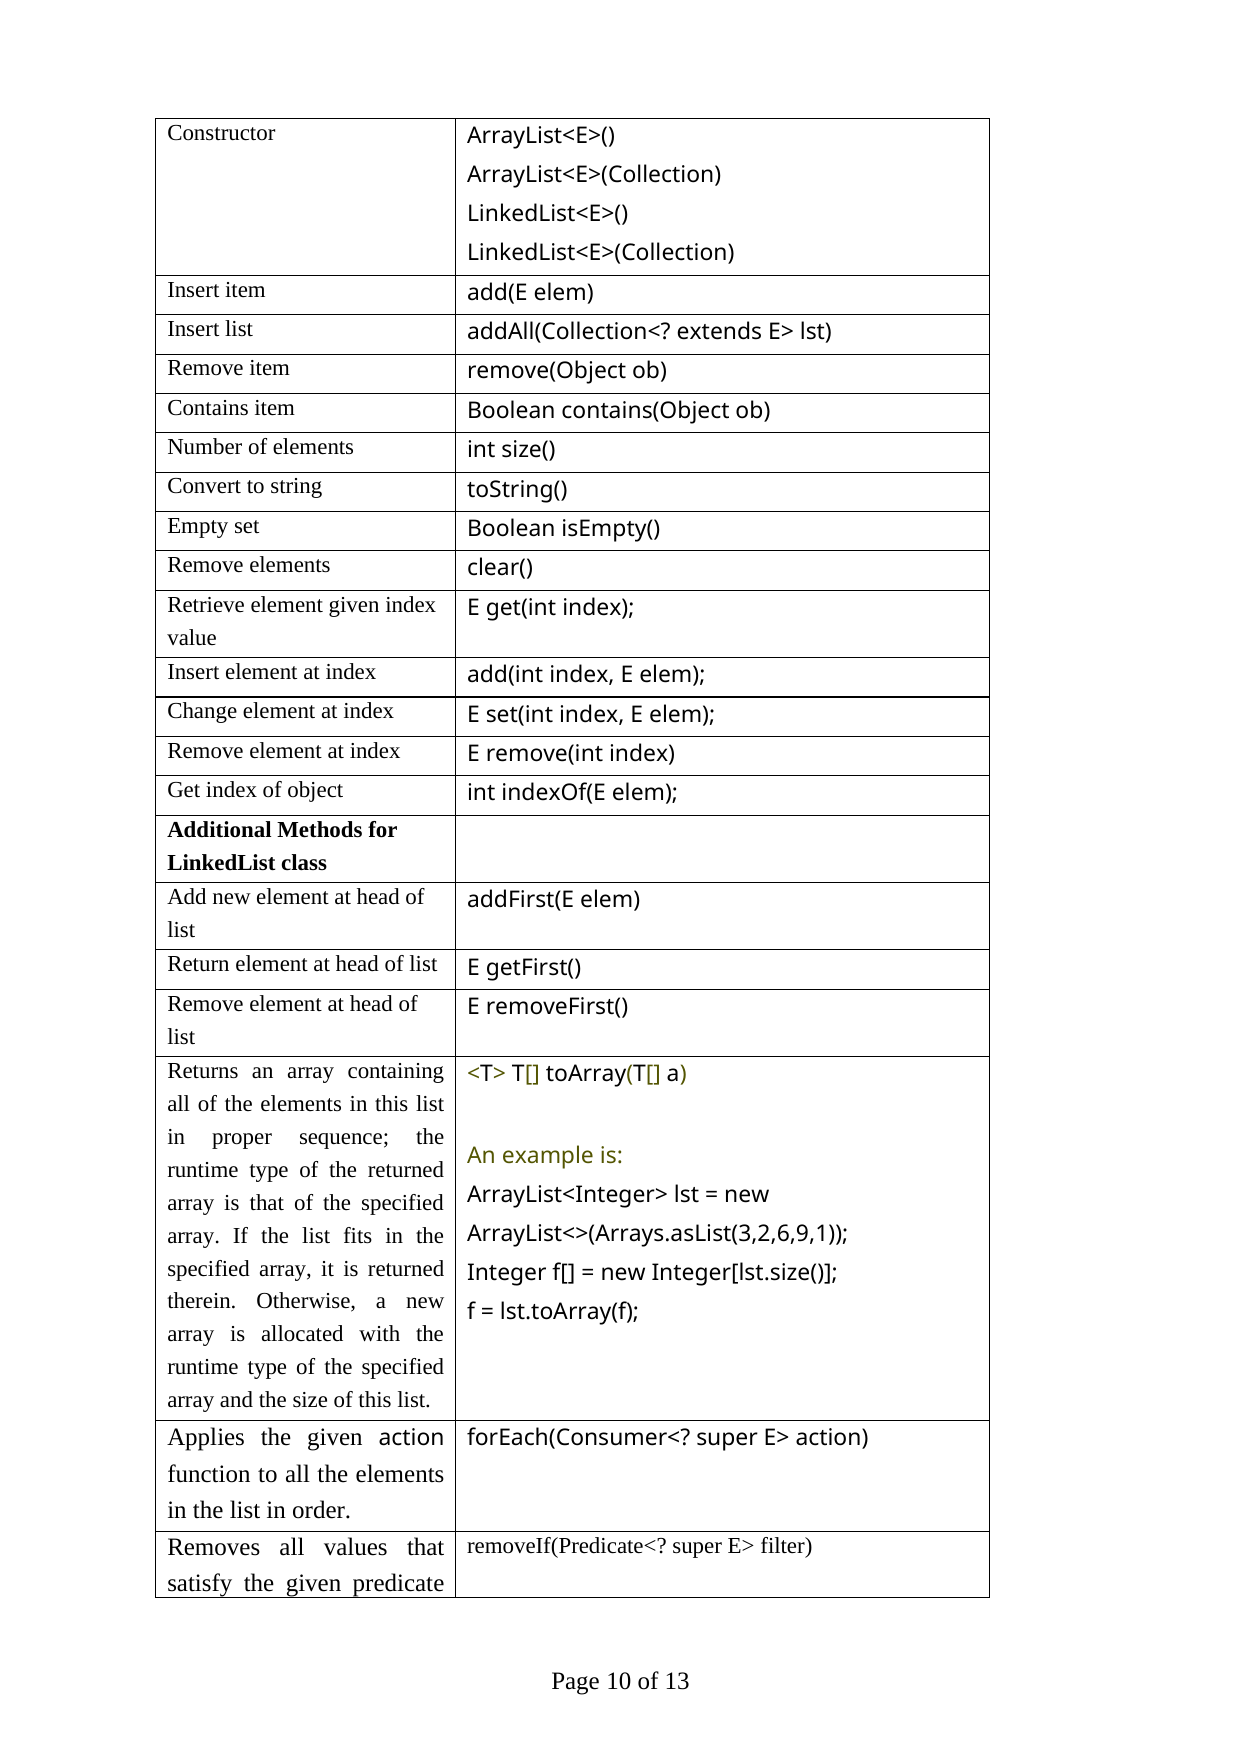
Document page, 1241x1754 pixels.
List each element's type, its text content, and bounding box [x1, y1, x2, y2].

table_cell int size() [456, 433, 989, 472]
table_cell Contains item [156, 394, 455, 432]
table_header ArrayList<E>() ArrayList<E>(Collection) LinkedList<E>() LinkedList<E>(Collection) [456, 119, 989, 275]
table_cell Add new element at head of list [156, 883, 455, 949]
table_cell E set(int index, E elem); [456, 698, 989, 736]
table_cell Remove item [156, 355, 455, 393]
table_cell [456, 1532, 989, 1597]
table_cell Empty set [156, 512, 455, 550]
table_cell <T> T[] toArray(T[] a) An example is: ArrayList<Integer> lst = new ArrayList<>(Arrays.asList(3,2,6,9,1)); Integer f[] = new Integer[lst.size()]; f = lst.toArray(f); [456, 1057, 989, 1420]
table_cell add(int index, E elem); [456, 658, 989, 696]
table_cell Number of elements [156, 433, 455, 472]
table_cell Applies the given action function to all the elements in the list in order. [156, 1421, 455, 1531]
table_cell Returns an array containing all of the elements in this list in proper sequence; the runtime type of the returned array is that of the specified array. If the list fits in the specified array, it is returned therein. Otherwise, a new array is allocated with the runtime type of the specified array and the size of this list. [156, 1057, 455, 1420]
table_cell Additional Methods for LinkedList class [156, 816, 455, 882]
table_cell Insert item [156, 276, 455, 314]
table_cell int indexOf(E elem); [456, 776, 989, 814]
table_cell Boolean contains(Object ob) [456, 394, 989, 432]
table_cell E remove(int index) [456, 737, 989, 775]
table_cell Return element at head of list [156, 950, 455, 989]
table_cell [156, 1532, 455, 1597]
table_cell toString() [456, 473, 989, 511]
table_cell Convert to string [156, 473, 455, 511]
table_cell forEach(Consumer<? super E> action) [456, 1421, 989, 1531]
table_cell clear() [456, 551, 989, 590]
table_cell Remove elements [156, 551, 455, 590]
table_cell Retrieve element given index value [156, 591, 455, 657]
table_cell Remove element at index [156, 737, 455, 775]
table_cell Get index of object [156, 776, 455, 814]
table_cell Boolean isEmpty() [456, 512, 989, 550]
table_cell E getFirst() [456, 950, 989, 989]
table_cell E get(int index); [456, 591, 989, 657]
table_cell Insert element at index [156, 658, 455, 696]
table_cell Remove element at head of list [156, 990, 455, 1056]
table_cell add(E elem) [456, 276, 989, 314]
table_cell addFirst(E elem) [456, 883, 989, 949]
table_cell remove(Object ob) [456, 355, 989, 393]
table_cell Change element at index [156, 698, 455, 736]
table_cell Insert list [156, 315, 455, 353]
table_cell addAll(Collection<? extends E> lst) [456, 315, 989, 353]
table_cell E removeFirst() [456, 990, 989, 1056]
table_cell [456, 816, 989, 882]
table_header Constructor [156, 119, 455, 275]
